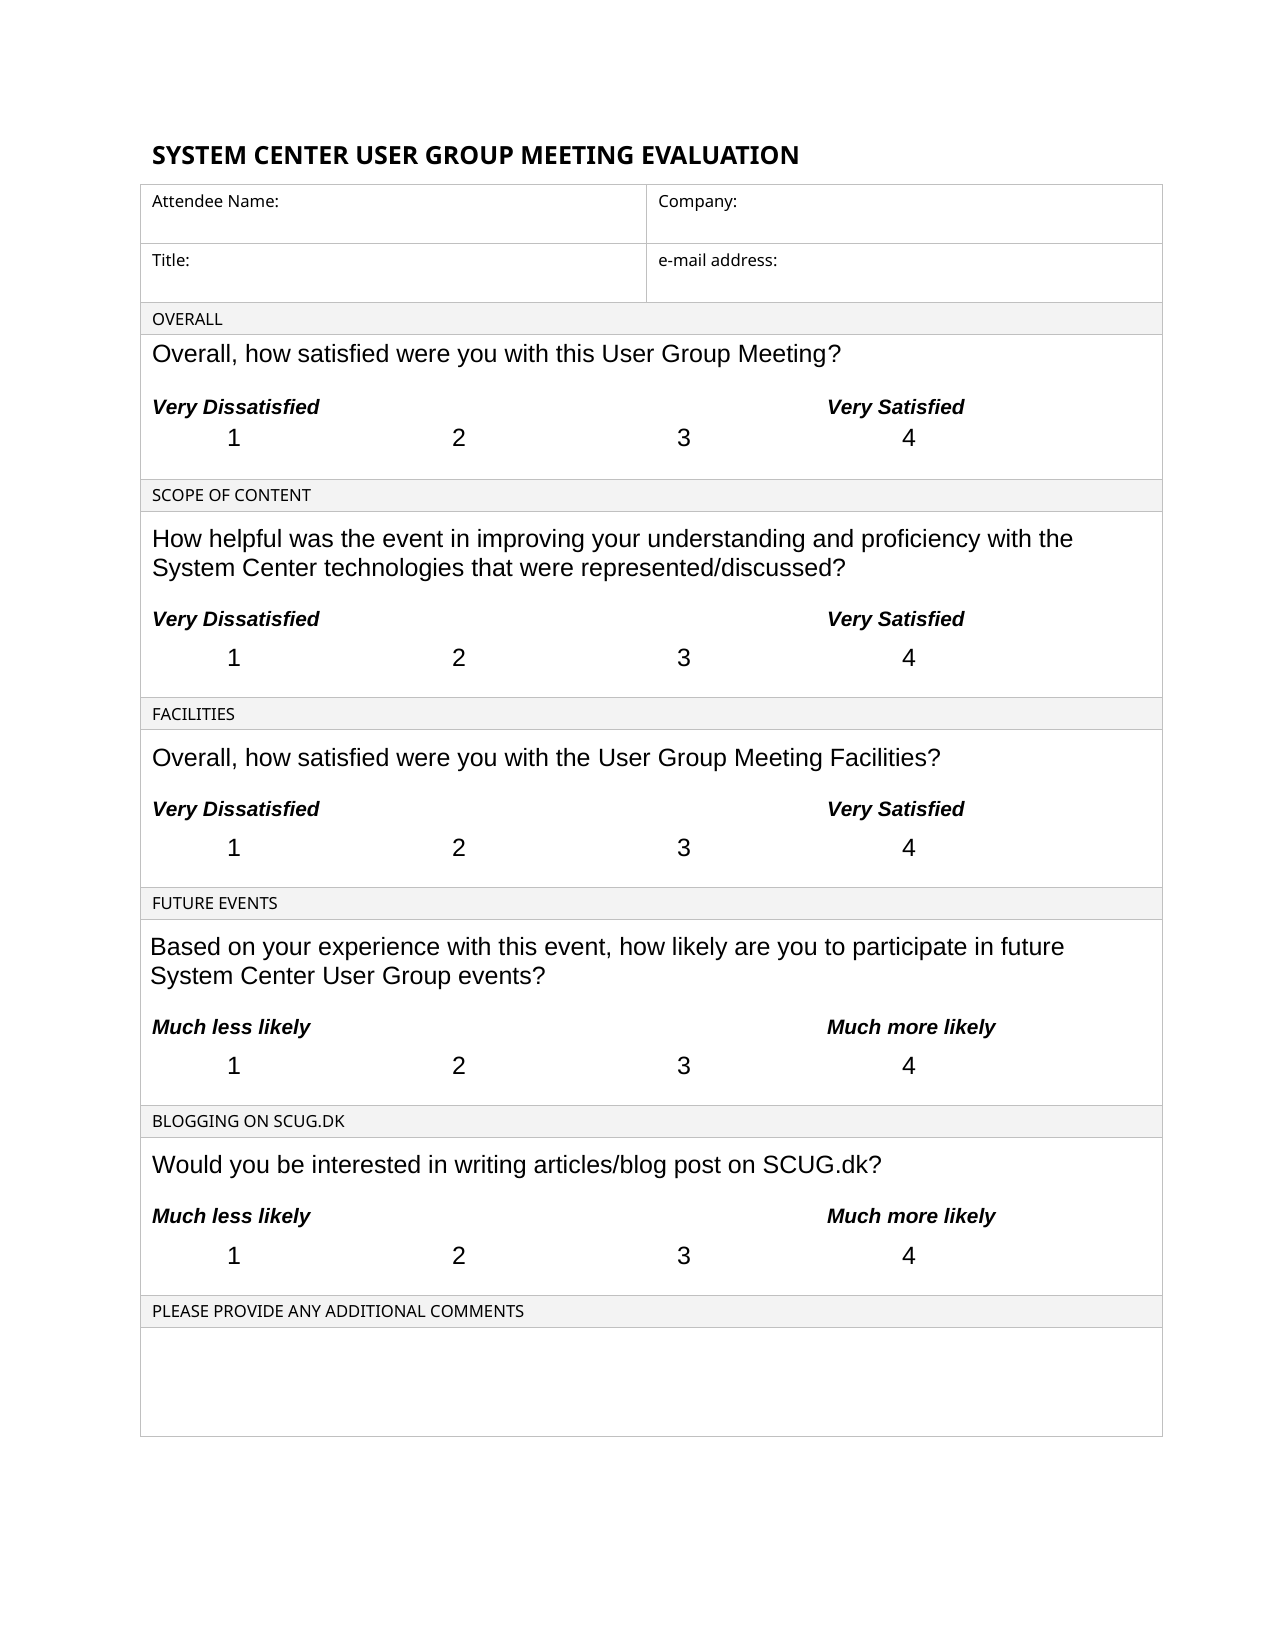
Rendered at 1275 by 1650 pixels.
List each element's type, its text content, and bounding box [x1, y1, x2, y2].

table_cell Would you be interested in writing articles/blog post on SCUG.dk? Much less likely Much more likely 1 2 3 4 [141, 1138, 1162, 1294]
table_cell Company: [647, 185, 1162, 243]
table_cell Attendee Name: [141, 185, 646, 243]
table_cell Title: [141, 244, 646, 302]
table_cell Based on your experience with this event, how likely are you to participate in future System Center User Group events? Much less likely Much more likely 1 2 3 4 [141, 920, 1162, 1105]
table_cell Blogging on SCUG.DK [141, 1106, 1162, 1137]
table_header system center user group meeting Evaluation [141, 113, 1162, 184]
table_cell overall [141, 303, 1162, 334]
table_cell Future events [141, 888, 1162, 919]
table_cell [141, 1328, 1162, 1436]
table_cell e-mail address: [647, 244, 1162, 302]
table_cell Overall, how satisfied were you with the User Group Meeting Facilities? Very Dissatisfied Very Satisfied 1 2 3 4 [141, 730, 1162, 887]
table_cell How helpful was the event in improving your understanding and proficiency with the System Center technologies that were represented/discussed? Very Dissatisfied Very Satisfied 1 2 3 4 [141, 512, 1162, 697]
table_cell scope of content [141, 480, 1162, 511]
table_cell Please provide any additional comments [141, 1296, 1162, 1327]
table_cell Overall, how satisfied were you with this User Group Meeting? Very Dissatisfied Very Satisfied 1 2 3 4 [141, 335, 1162, 479]
table_cell FACILITIES [141, 698, 1162, 729]
